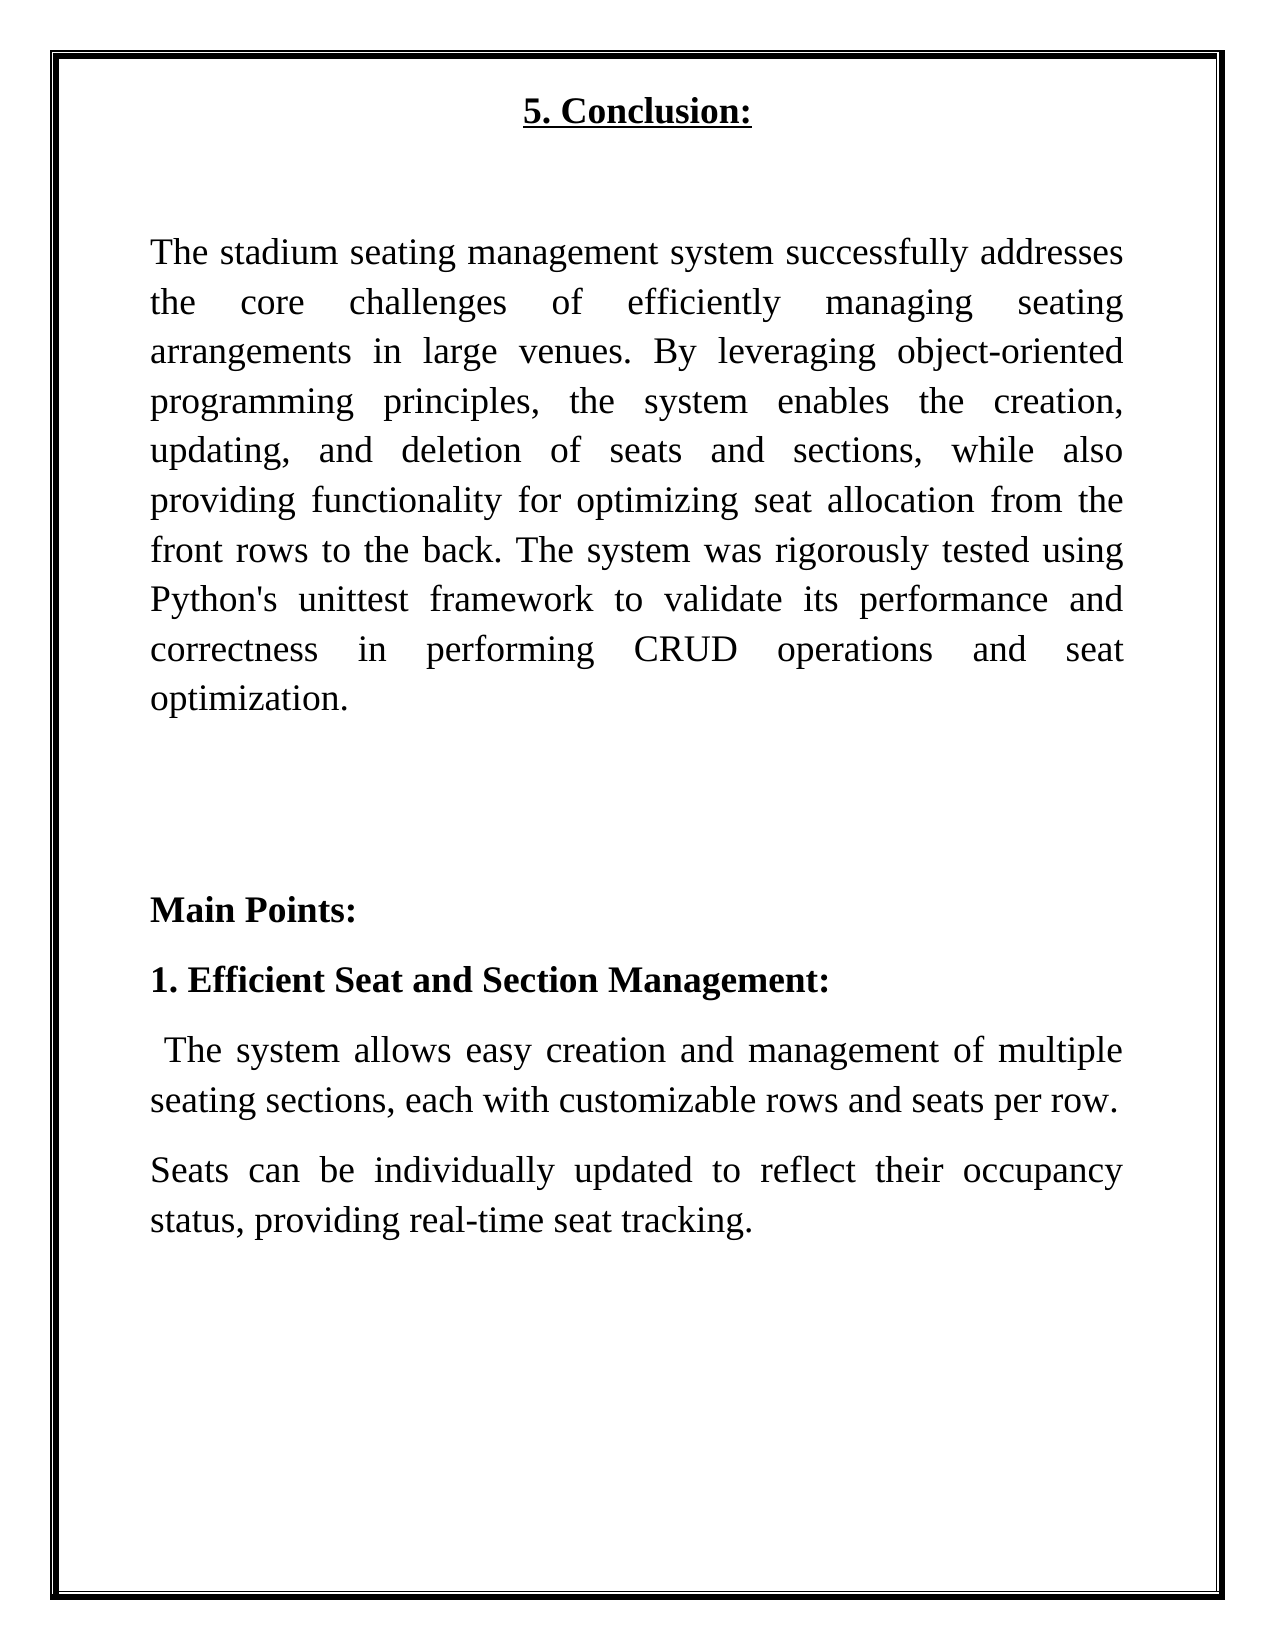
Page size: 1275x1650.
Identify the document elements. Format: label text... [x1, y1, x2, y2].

text Main Points: [150, 887, 1125, 930]
text Seats can be individually updated to reflect their occupancy status, providing real-time seat tracking. [150, 1148, 1125, 1241]
text 1. Efficient Seat and Section Management: [150, 957, 1125, 1001]
text 5. Conclusion: [150, 89, 1125, 132]
text The stadium seating management system successfully addresses the core challenges of efficiently managing seating arrangements in large venues. By leveraging object-oriented programming principles, the system enables the creation, updating, and deletion of seats and sections, while also providing functionality for optimizing seat allocation from the front rows to the back. The system was rigorously tested using Python's unittest framework to validate its performance and correctness in performing CRUD operations and seat optimization. [150, 229, 1125, 719]
text The system allows easy creation and management of multiple seating sections, each with customizable rows and seats per row. [150, 1028, 1125, 1121]
